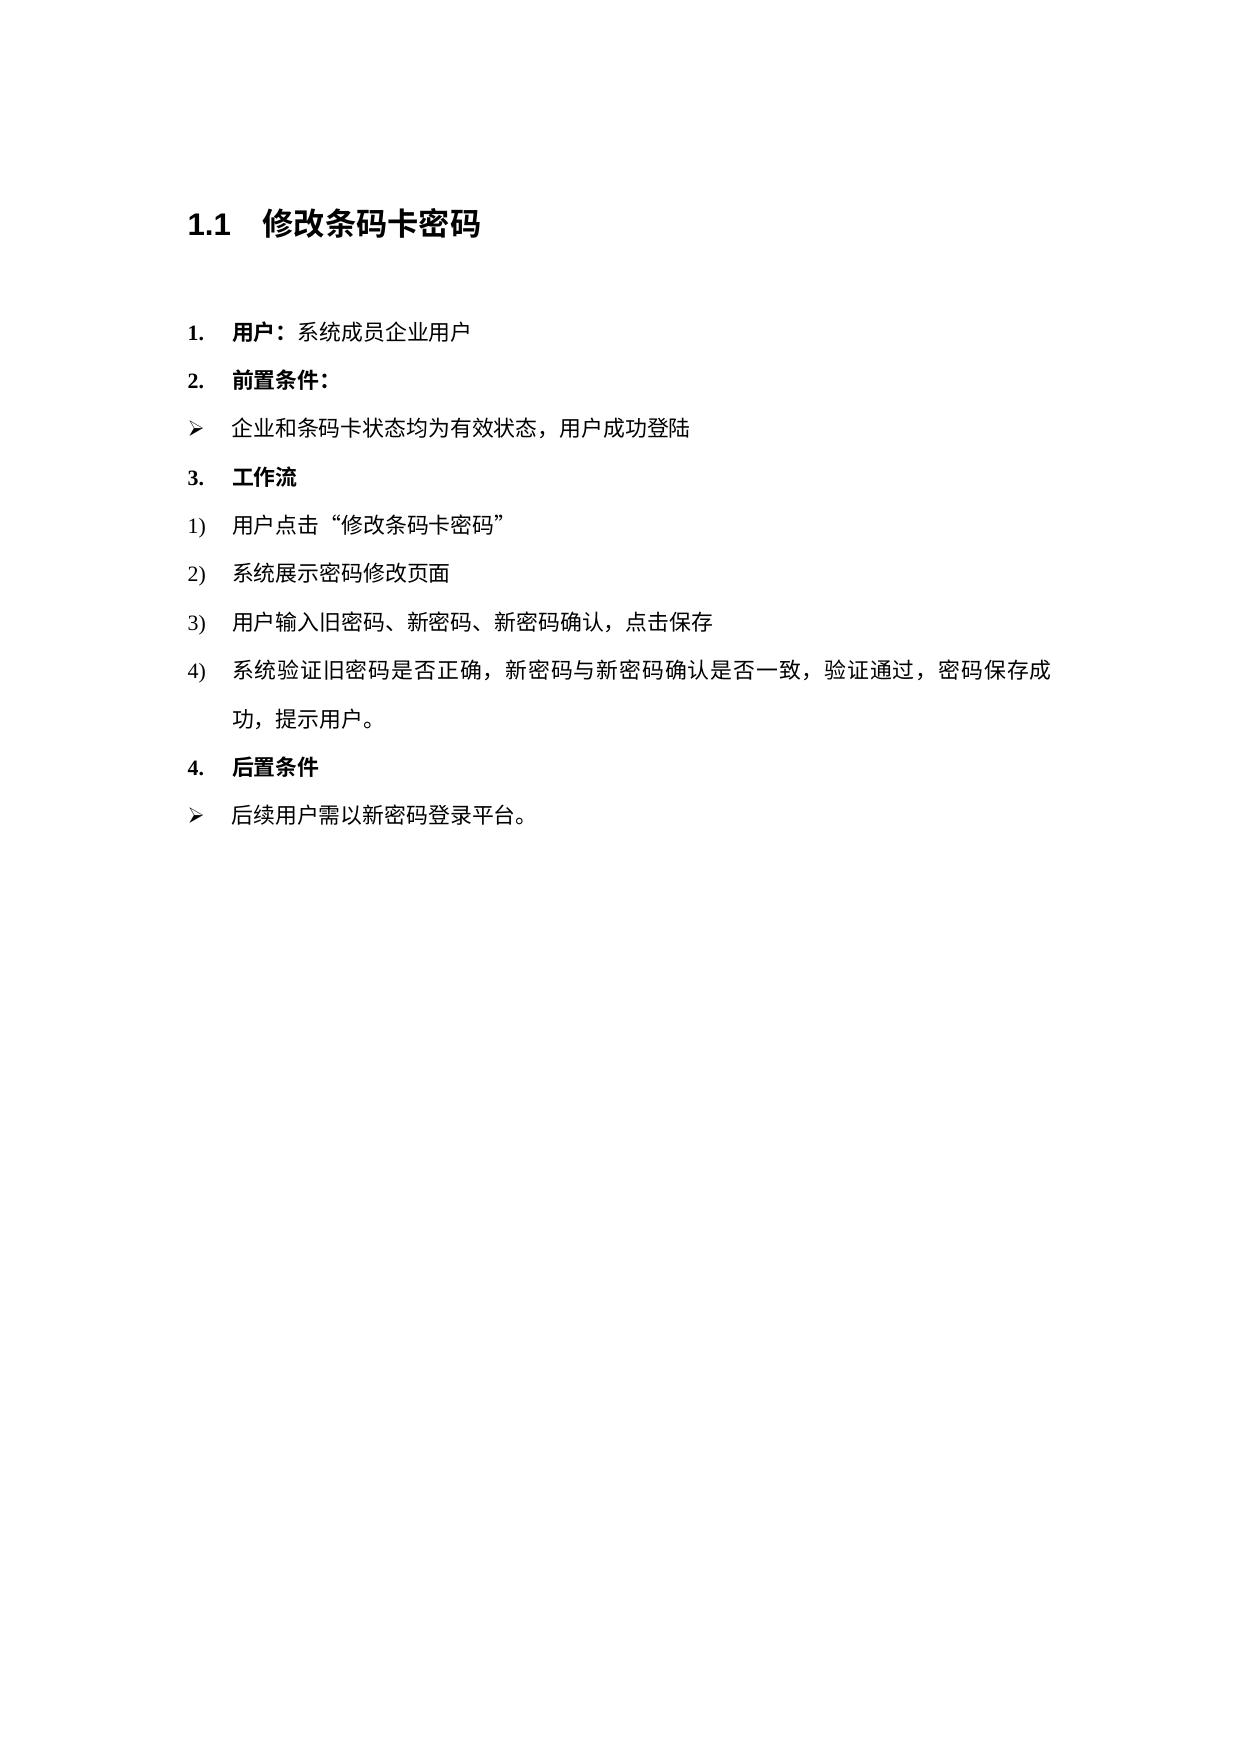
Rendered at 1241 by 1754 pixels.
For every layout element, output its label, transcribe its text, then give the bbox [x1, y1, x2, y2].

list 用户点击“修改条码卡密码” [187, 507, 1053, 540]
list 前置条件： [187, 362, 1053, 395]
subtitle 修改条码卡密码 [187, 189, 1053, 254]
list 后置条件 [187, 749, 1053, 782]
list 系统验证旧密码是否正确，新密码与新密码确认是否一致，验证通过，密码保存成功，提示用户。 [187, 652, 1053, 734]
list 企业和条码卡状态均为有效状态，用户成功登陆 [187, 411, 1053, 443]
list 用户：系统成员企业用户 [187, 314, 1053, 347]
list 后续用户需以新密码登录平台。 [187, 798, 1053, 830]
list 工作流 [187, 459, 1053, 492]
list 系统展示密码修改页面 [187, 556, 1053, 588]
list 用户输入旧密码、新密码、新密码确认，点击保存 [187, 604, 1053, 637]
